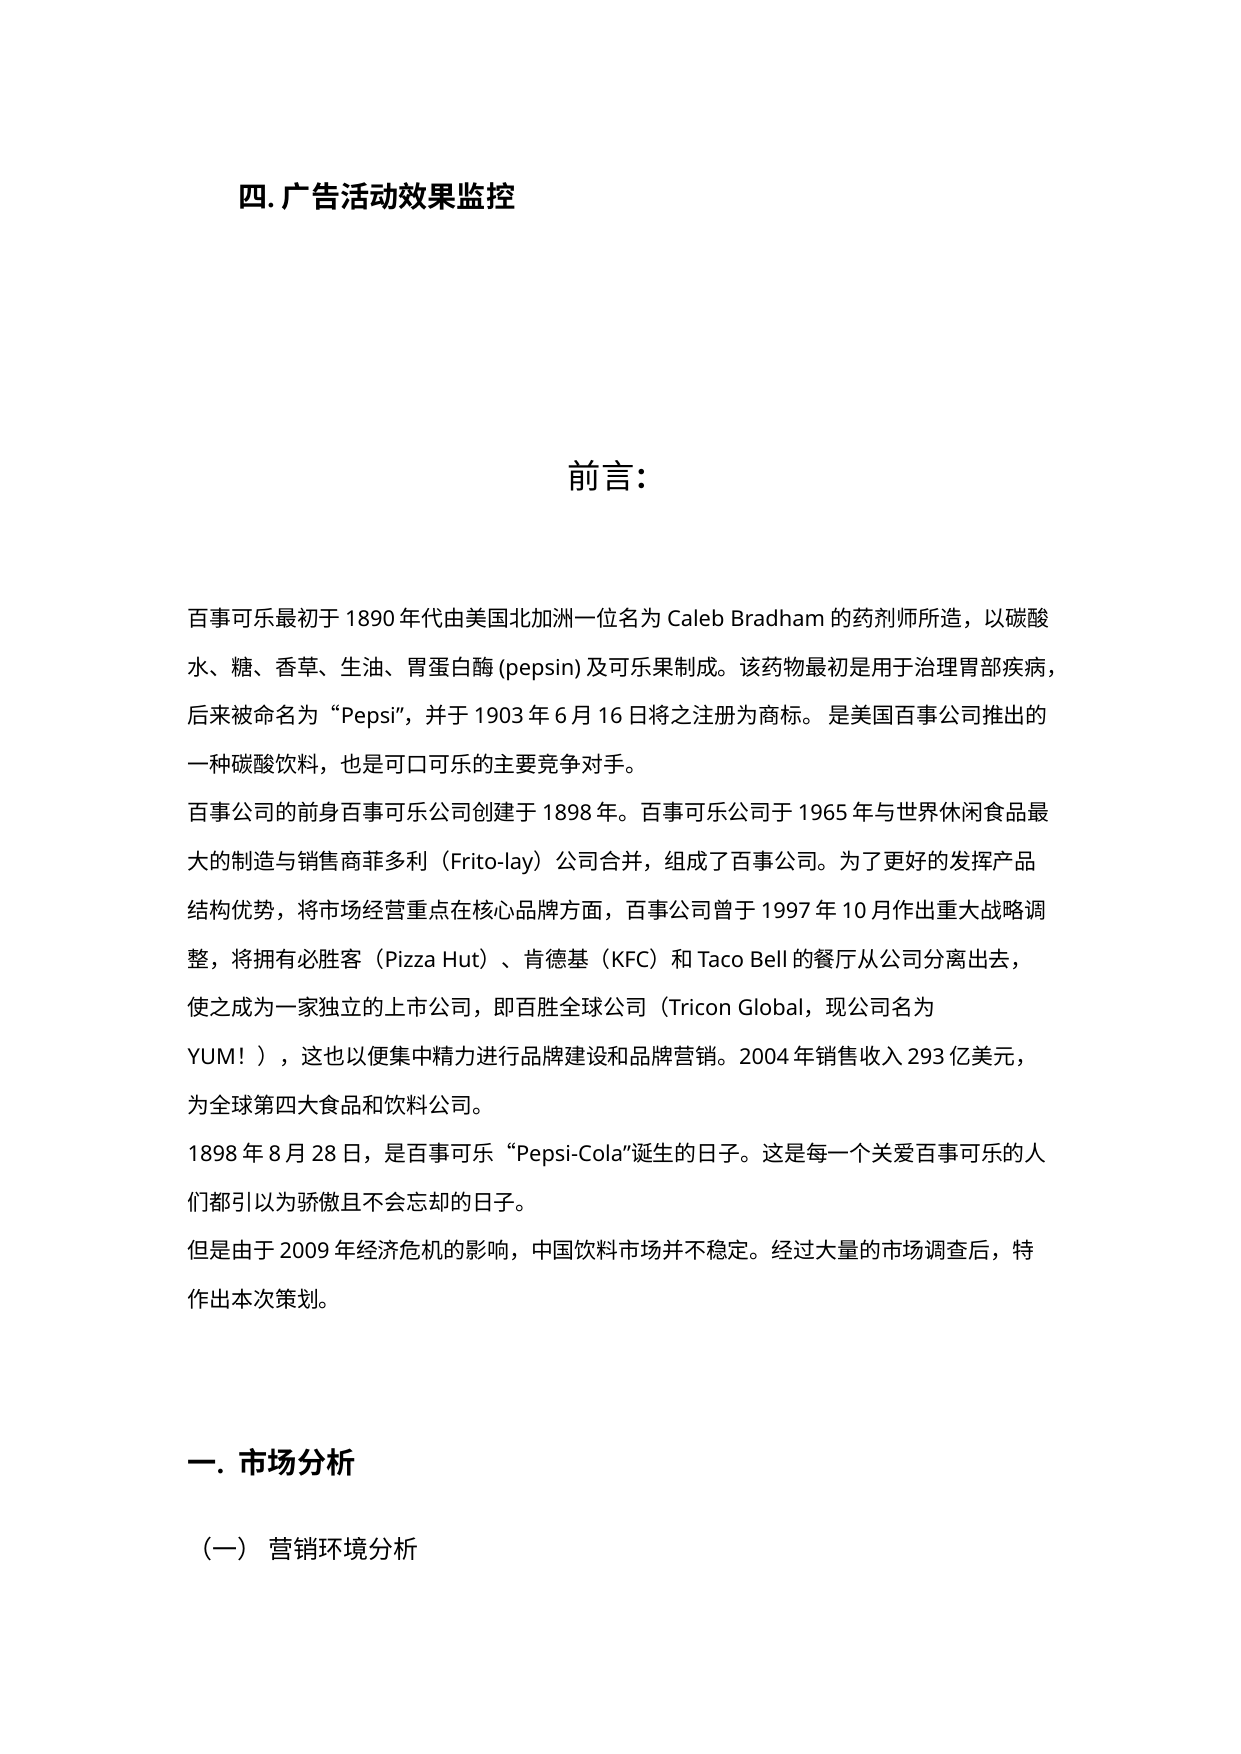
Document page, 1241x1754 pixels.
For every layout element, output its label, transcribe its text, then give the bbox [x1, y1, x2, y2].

text 四. 广告活动效果监控 [187, 162, 1053, 227]
text （一） 营销环境分析 [187, 1515, 1053, 1580]
text 百事公司的前身百事可乐公司创建于1898年。百事可乐公司于1965年与世界休闲食品最大的制造与销售商菲多利（Frito-lay）公司合并，组成了百事公司。为了更好的发挥产品结构优势，将市场经营重点在核心品牌方面，百事公司曾于1997年10月作出重大战略调整，将拥有必胜客（Pizza Hut）、肯德基（KFC）和Taco Bell的餐厅从公司分离出去，使之成为一家独立的上市公司，即百胜全球公司（Tricon Global，现公司名为YUM！），这也以便集中精力进行品牌建设和品牌营销。2004年销售收入293亿美元，为全球第四大食品和饮料公司。 [187, 795, 1053, 1120]
text 但是由于2009年经济危机的影响，中国饮料市场并不稳定。经过大量的市场调查后，特作出本次策划。 [187, 1233, 1053, 1314]
text 前言： [187, 442, 1053, 507]
text 百事可乐最初于1890年代由美国北加洲一位名为 Caleb Bradham 的药剂师所造，以碳酸水、糖、香草、生油、胃蛋白酶 (pepsin) 及可乐果制成。该药物最初是用于治理胃部疾病，后来被命名为“Pepsi”，并于1903年6月16日将之注册为商标。 是美国百事公司推出的一种碳酸饮料，也是可口可乐的主要竞争对手。 [187, 600, 1053, 779]
text 一. 市场分析 [187, 1428, 1053, 1493]
text 1898年8月28日，是百事可乐“Pepsi-Cola”诞生的日子。这是每一个关爱百事可乐的人们都引以为骄傲且不会忘却的日子。 [187, 1136, 1053, 1217]
